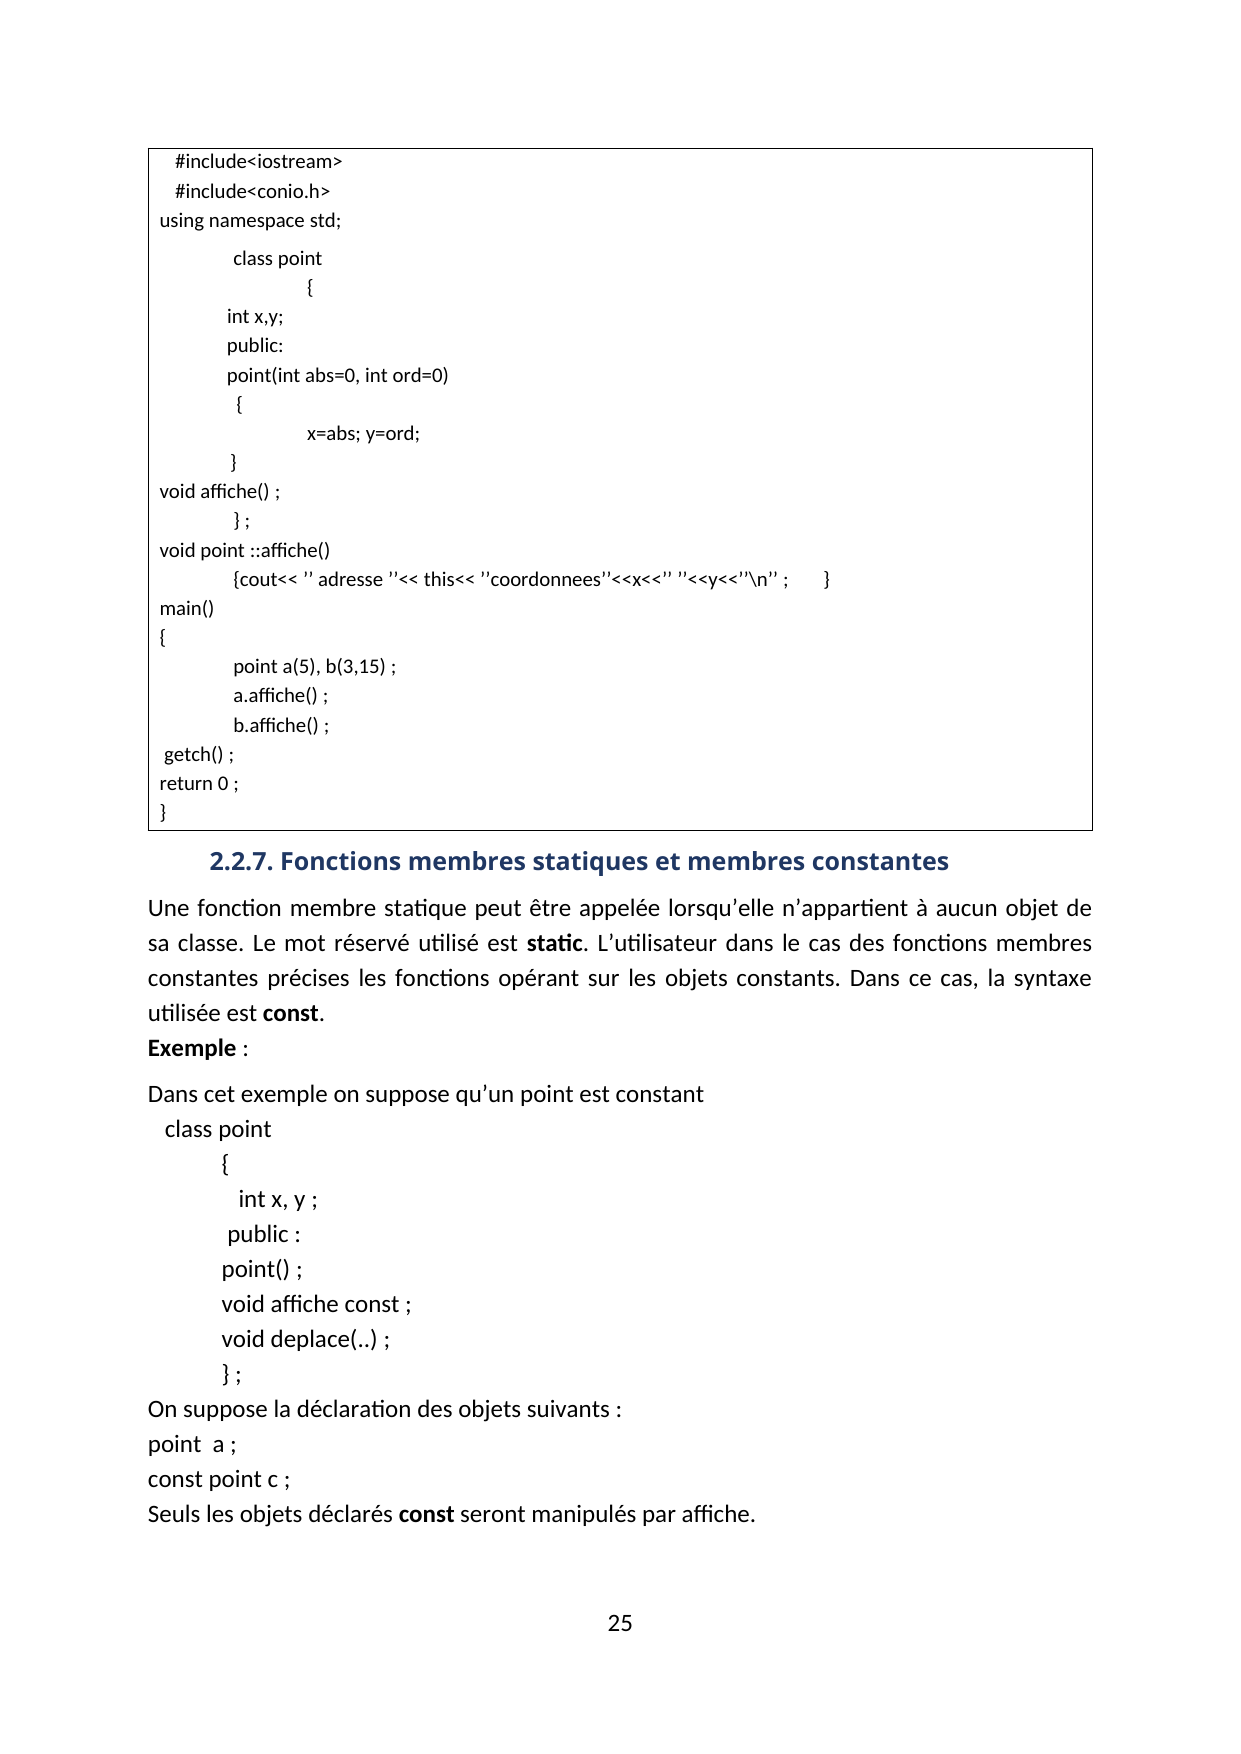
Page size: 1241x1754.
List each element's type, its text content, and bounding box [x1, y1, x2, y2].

text const point c ; [148, 1463, 1093, 1494]
text point a ; [148, 1428, 1093, 1459]
text void affiche const ; [148, 1288, 1093, 1319]
text void deplace(..) ; [148, 1323, 1093, 1354]
text class point [148, 1113, 1093, 1144]
text Dans cet exemple on suppose qu’un point est constant [148, 1078, 1093, 1109]
text public : [148, 1218, 1093, 1249]
text On suppose la déclaration des objets suivants : [148, 1393, 1093, 1424]
table_header #include<iostream> #include<conio.h> using namespace std; class point { int x,y; public: point(int abs=0, int ord=0) { x=abs; y=ord; } void affiche() ; } ; void point ::affiche() {cout<< ’’ adresse ’’<< this<< ’’coordonnees’’<<x<<’’ ’’<<y<<’’\n’’ ; } main() { point a(5), b(3,15) ; a.affiche() ; b.affiche() ; getch() ; return 0 ; } [149, 149, 1092, 830]
text Exemple : [148, 1032, 1093, 1063]
text { [148, 1148, 1093, 1179]
text int x, y ; [148, 1183, 1093, 1214]
text Une fonction membre statique peut être appelée lorsqu’elle n’appartient à aucun objet de sa classe. Le mot réservé utilisé est static. L’utilisateur dans le cas des fonctions membres constantes précises les fonctions opérant sur les objets constants. Dans ce cas, la syntaxe utilisée est const. [148, 892, 1093, 1028]
text point() ; [148, 1253, 1093, 1284]
text Seuls les objets déclarés const seront manipulés par affiche. [148, 1498, 1093, 1529]
text } ; [148, 1358, 1093, 1389]
subtitle 2.2.7. Fonctions membres statiques et membres constantes [190, 843, 1093, 877]
